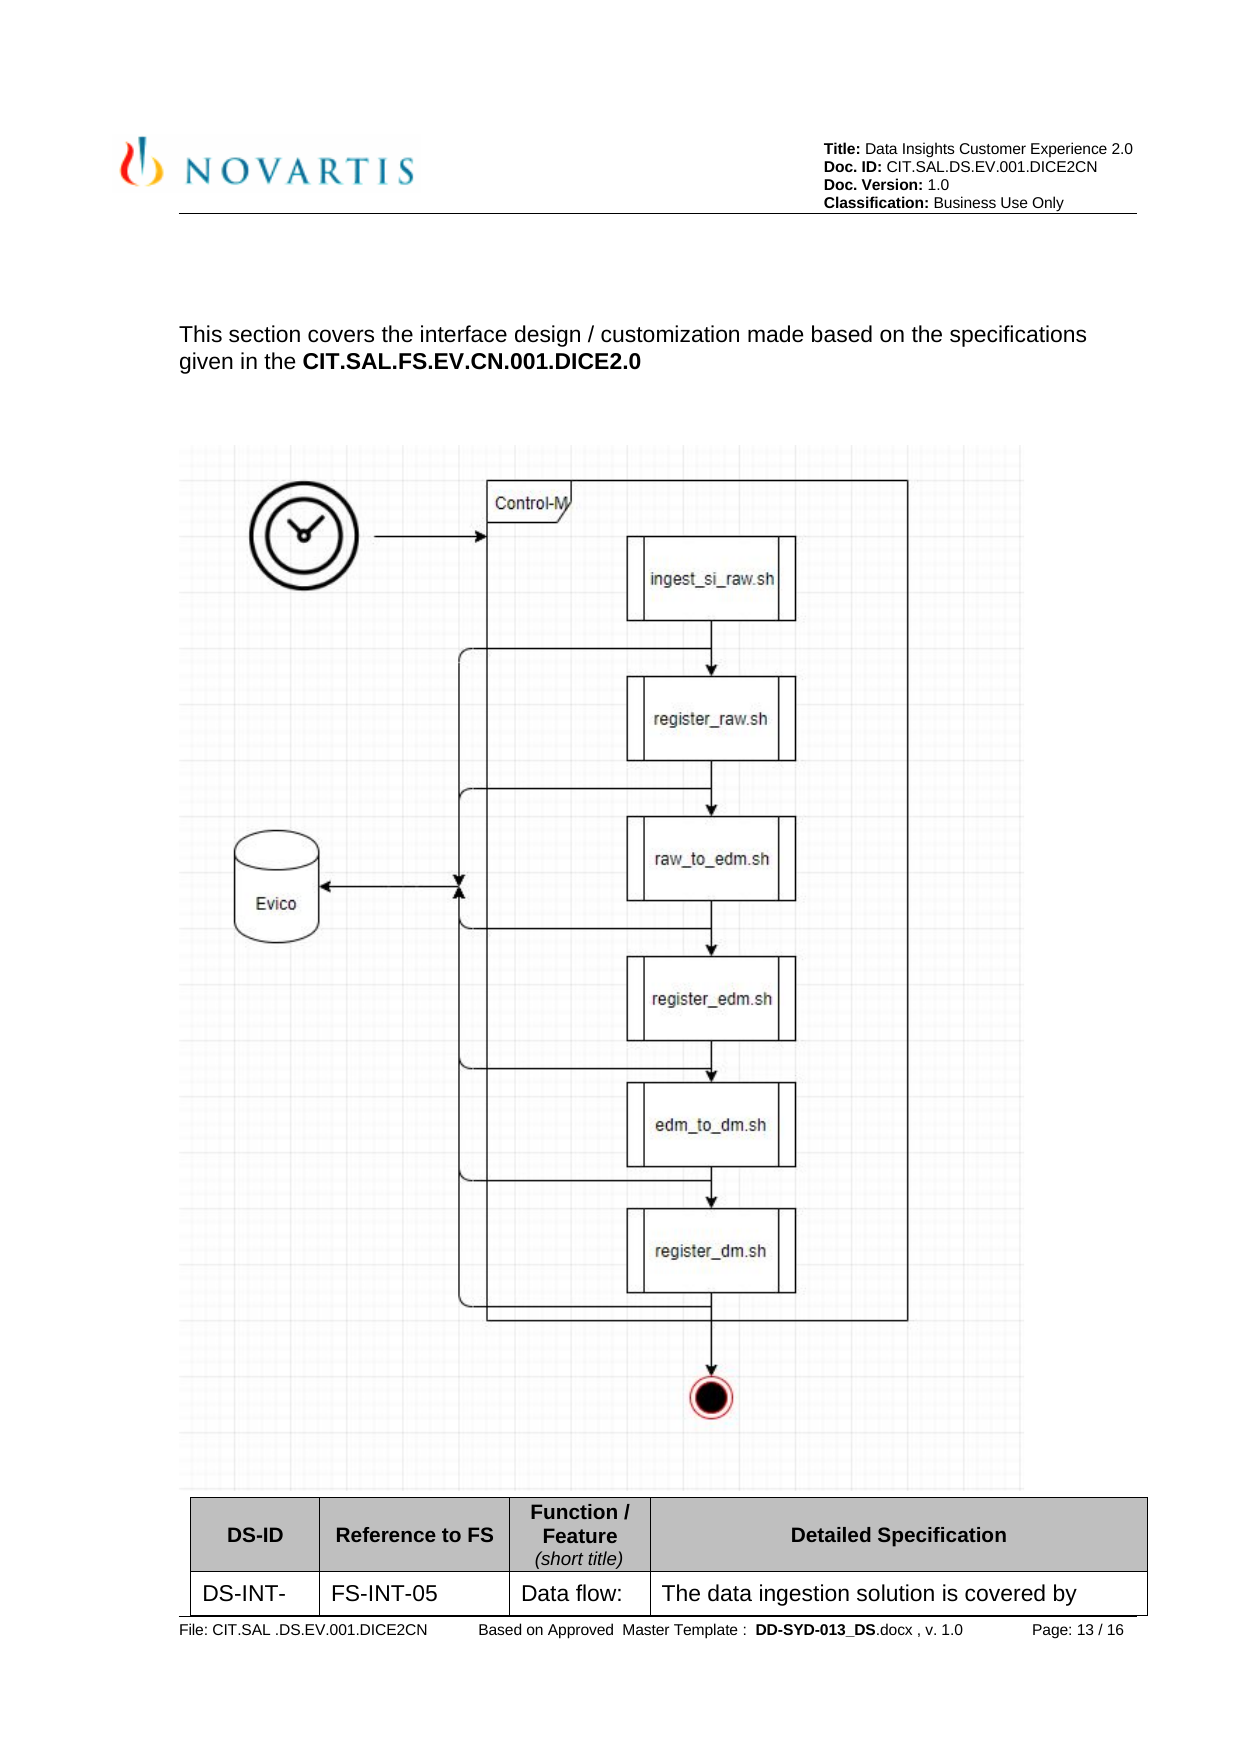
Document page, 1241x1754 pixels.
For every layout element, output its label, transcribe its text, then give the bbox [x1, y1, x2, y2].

table_header DS-ID [191, 1498, 319, 1571]
table_cell FS-INT-05 [320, 1572, 509, 1614]
table_cell Data flow: Veeva to EVICO [510, 1572, 650, 1614]
table_header Function / Feature (short title) [510, 1498, 650, 1571]
table_header Detailed Specification [651, 1498, 1147, 1571]
table_cell DS-INT-01 [191, 1572, 319, 1614]
table_header Reference to FS [320, 1498, 509, 1571]
picture [178, 445, 1025, 1491]
text This section covers the interface design / customization made based on the specifications given in the CIT.SAL.FS.EV.CN.001.DICE2.0 [179, 321, 1137, 374]
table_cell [651, 1572, 1147, 1614]
